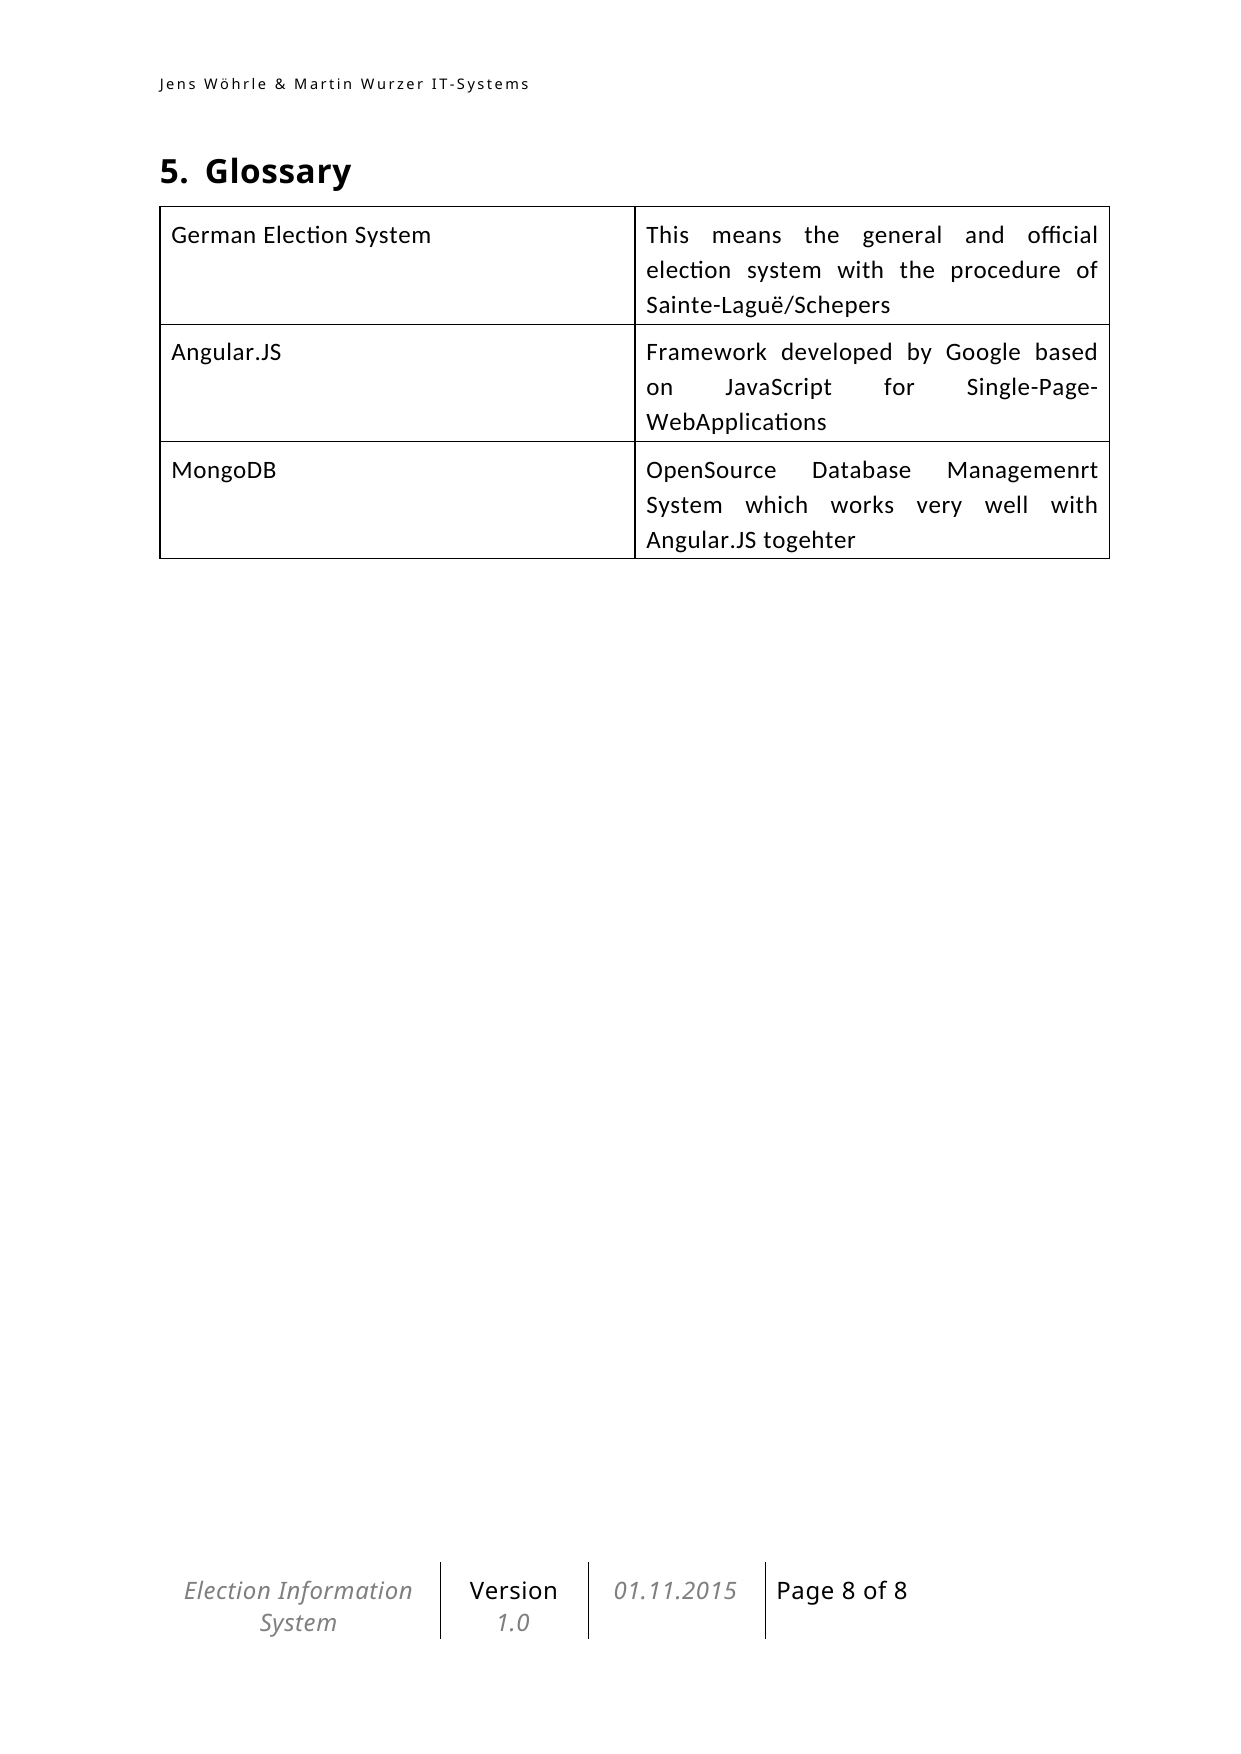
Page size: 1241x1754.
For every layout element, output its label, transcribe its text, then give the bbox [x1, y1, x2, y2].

table_header This means the general and official election system with the procedure of Sainte-Laguë/Schepers [636, 207, 1109, 323]
table_header German Election System [161, 207, 634, 323]
table_cell Framework developed by Google based on JavaScript for Single-Page-WebApplications [636, 325, 1109, 441]
table_cell MongoDB [161, 442, 634, 558]
table_cell OpenSource Database Managemenrt System which works very well with Angular.JS togehter [636, 442, 1109, 558]
subtitle Glossary [159, 148, 1110, 193]
table_cell Angular.JS [161, 325, 634, 441]
